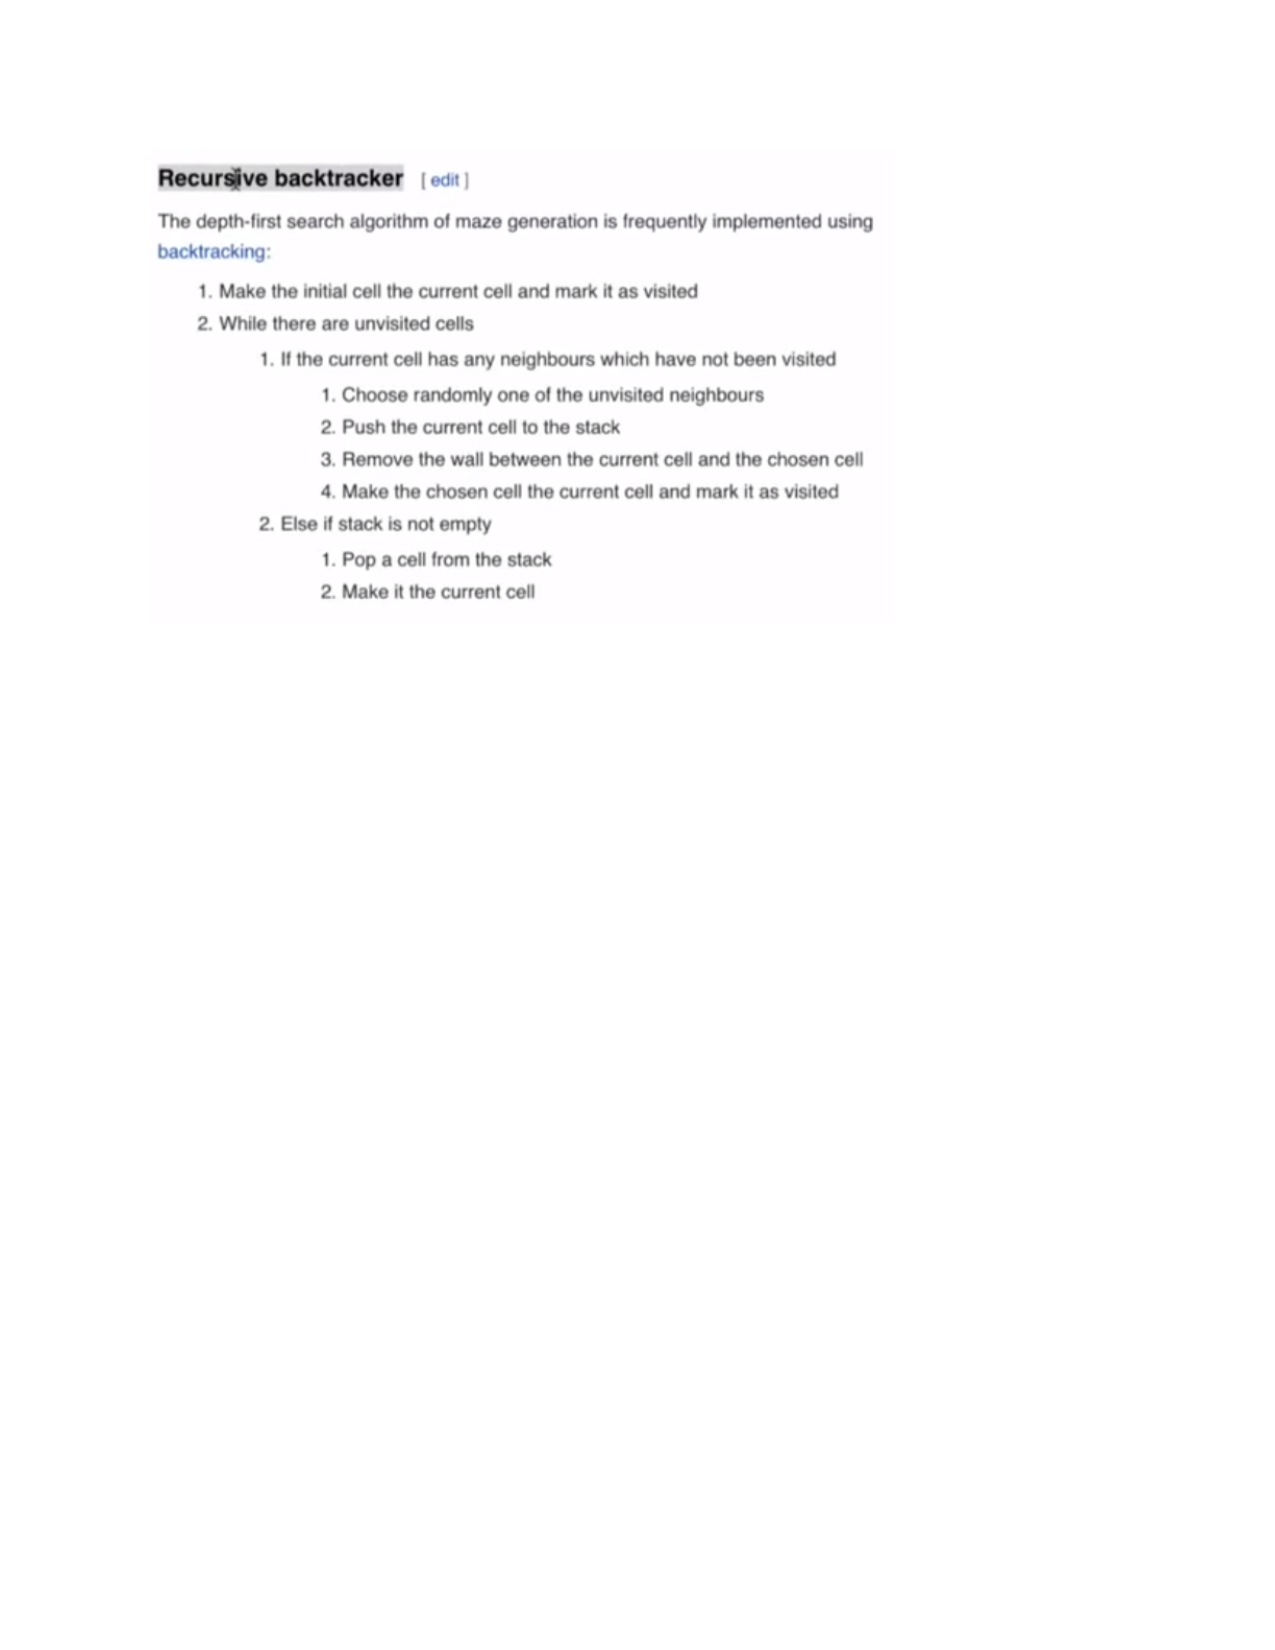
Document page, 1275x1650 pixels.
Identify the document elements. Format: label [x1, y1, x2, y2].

picture [150, 150, 894, 623]
